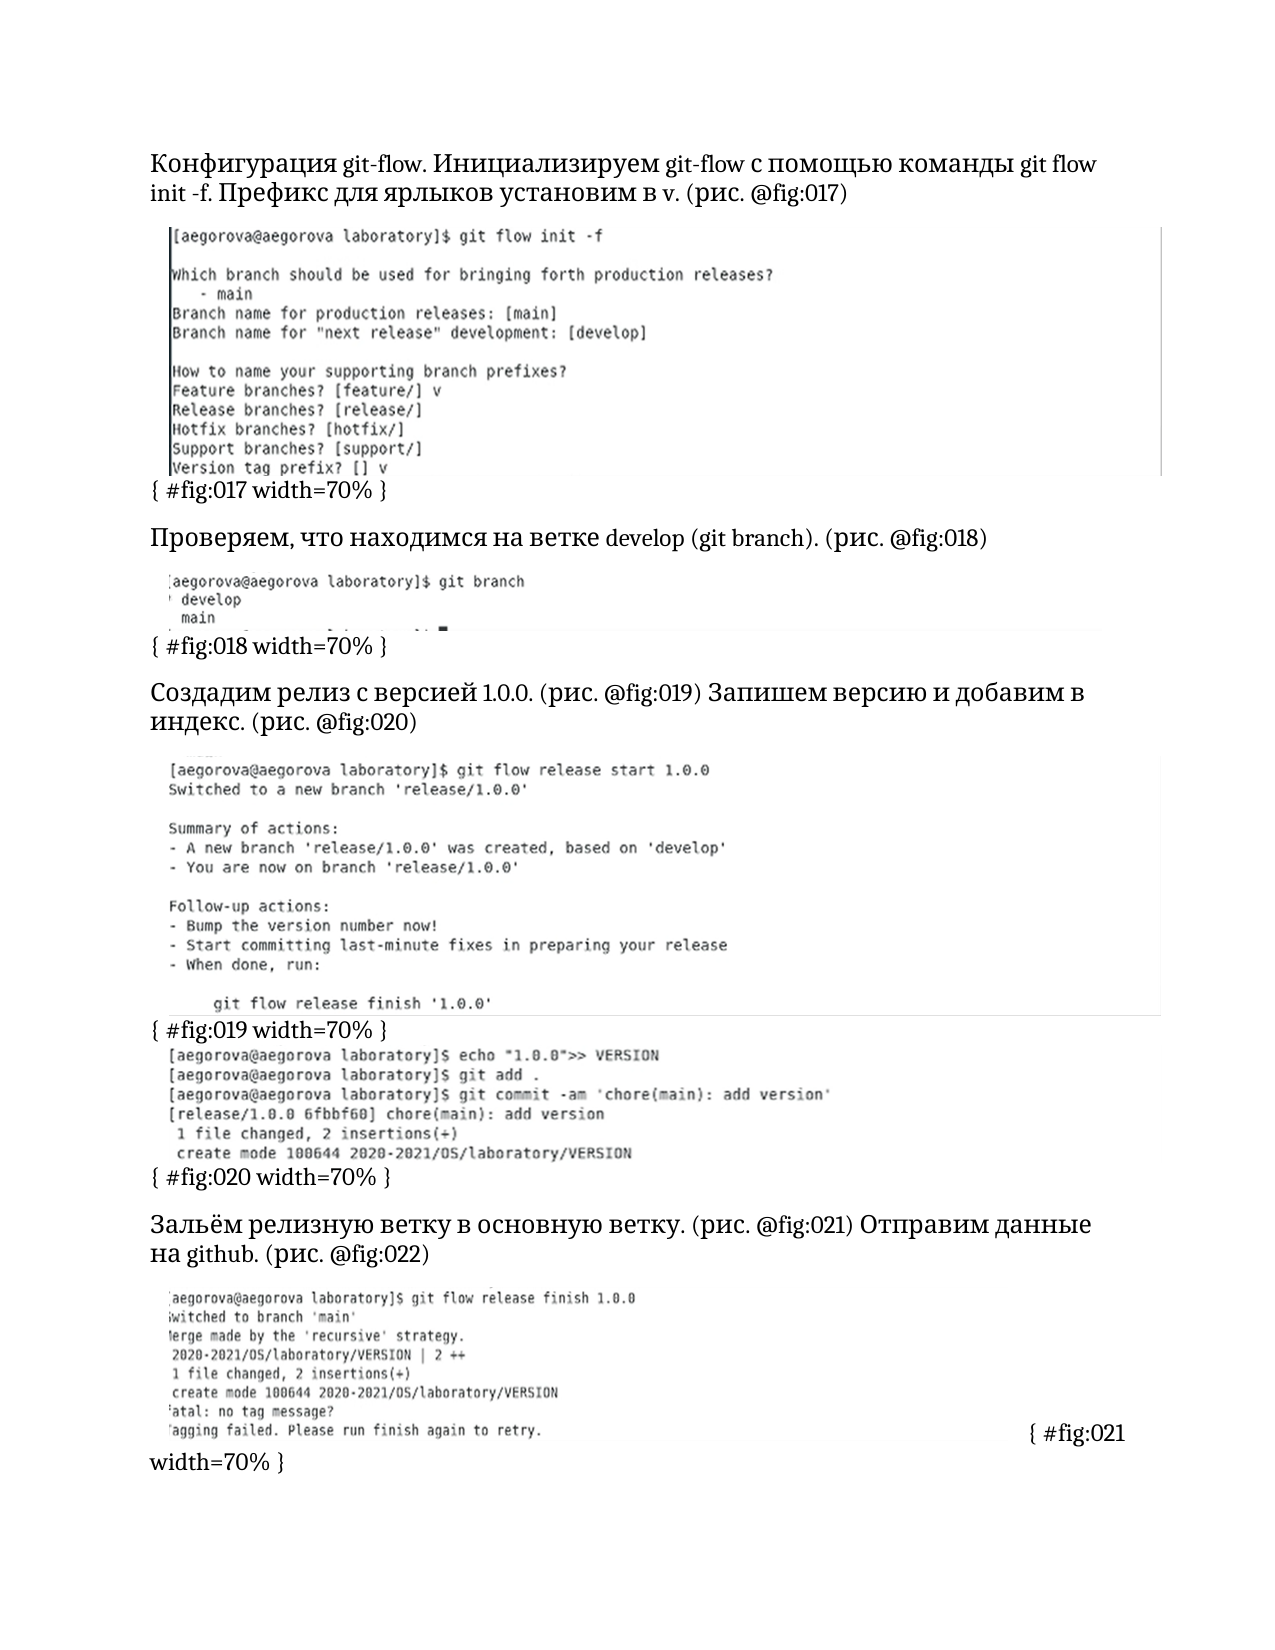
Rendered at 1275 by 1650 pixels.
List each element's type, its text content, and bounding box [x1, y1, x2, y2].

text Проверяем, что находимся на ветке develop (git branch). (рис. @fig:018) [150, 524, 1125, 552]
text Конфигурация git-flow. Инициализируем git-flow с помощью команды git flow init -f. Префикс для ярлыков установим в v. (рис. @fig:017) [150, 150, 1125, 207]
text Создадим релиз с версией 1.0.0. (рис. @fig:019) Запишем версию и добавим в индекс. (рис. @fig:020) [150, 679, 1125, 737]
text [150, 1287, 1125, 1476]
picture [168, 755, 1163, 1016]
picture [168, 1287, 1009, 1442]
picture [168, 571, 1103, 632]
picture [168, 1044, 1163, 1164]
text Зальём релизную ветку в основную ветку. (рис. @fig:021) Отправим данные на github. (рис. @fig:022) [150, 1211, 1125, 1268]
picture [168, 226, 1163, 477]
